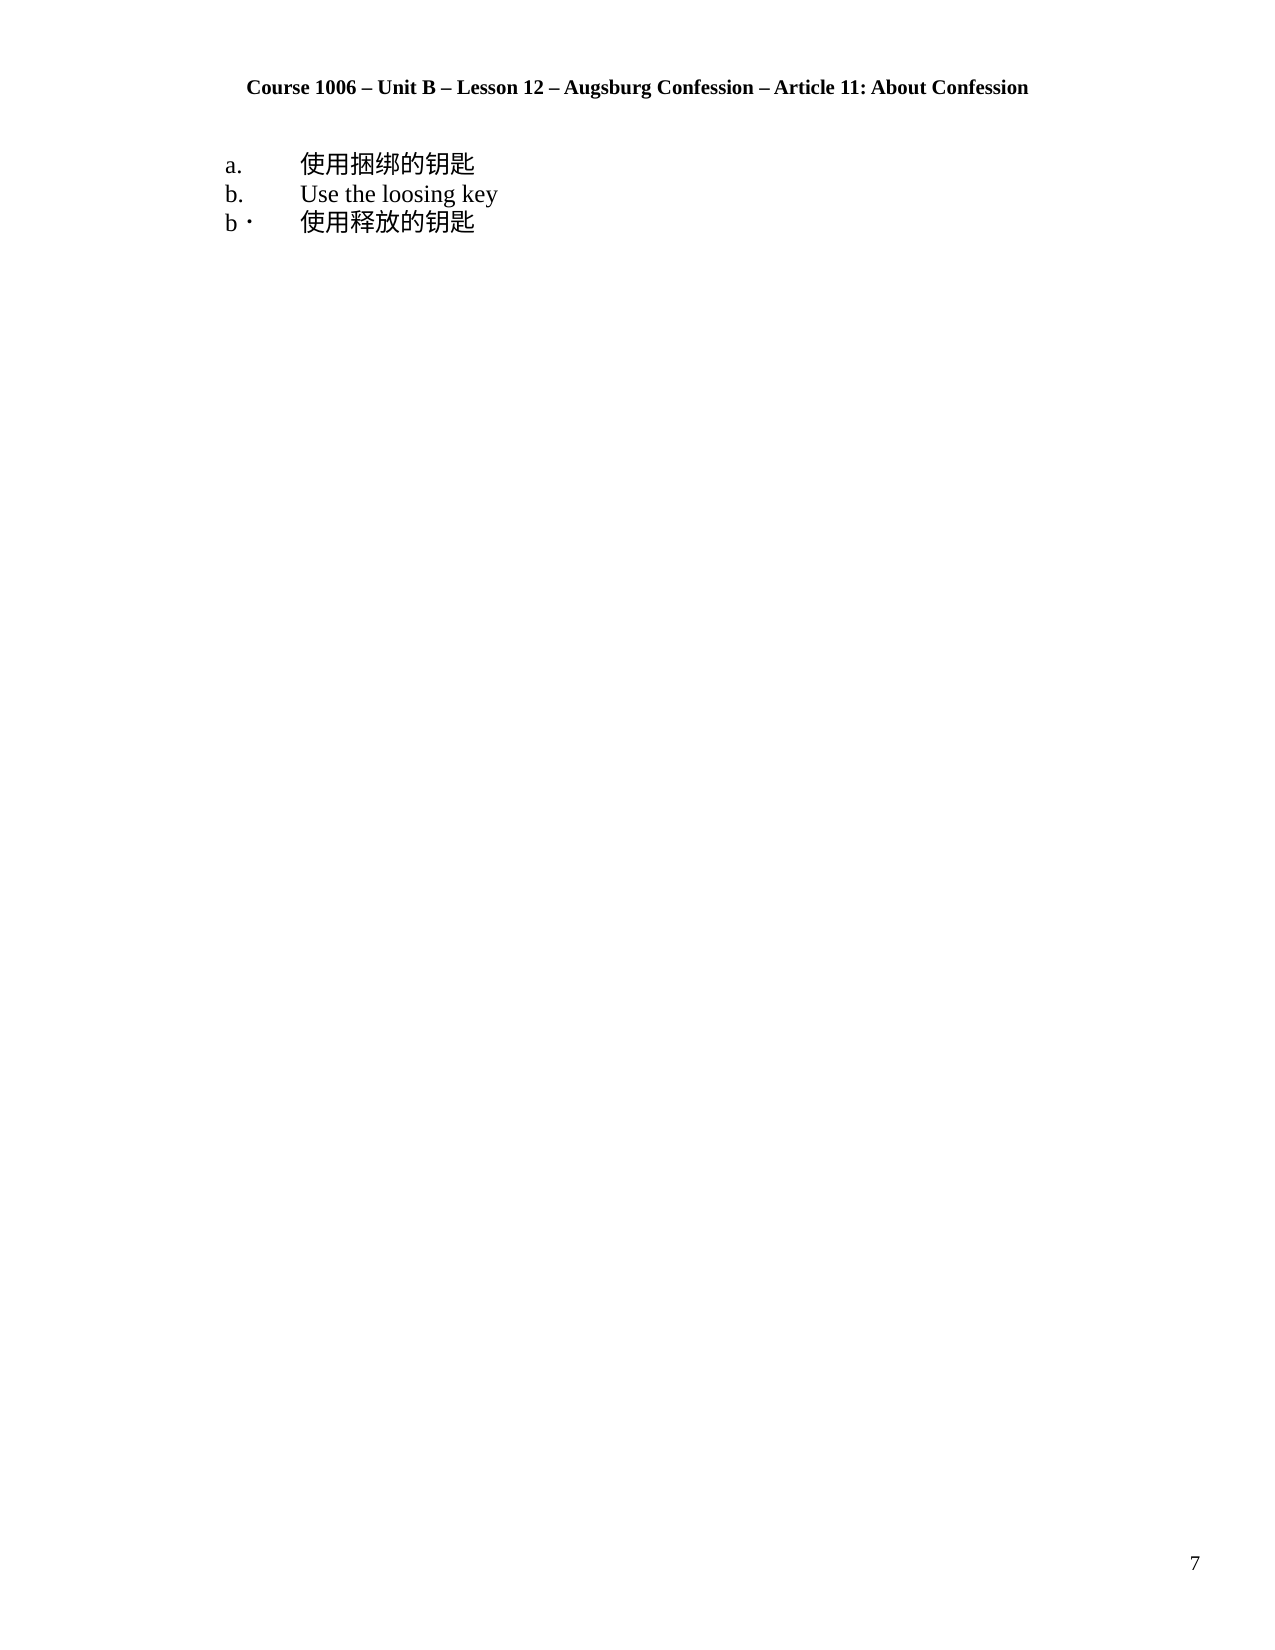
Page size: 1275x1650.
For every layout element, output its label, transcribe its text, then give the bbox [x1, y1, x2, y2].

text b． 使用释放的钥匙 [225, 208, 1200, 237]
text b. Use the loosing key [225, 179, 1200, 208]
text a. 使用捆绑的钥匙 [225, 150, 1200, 179]
